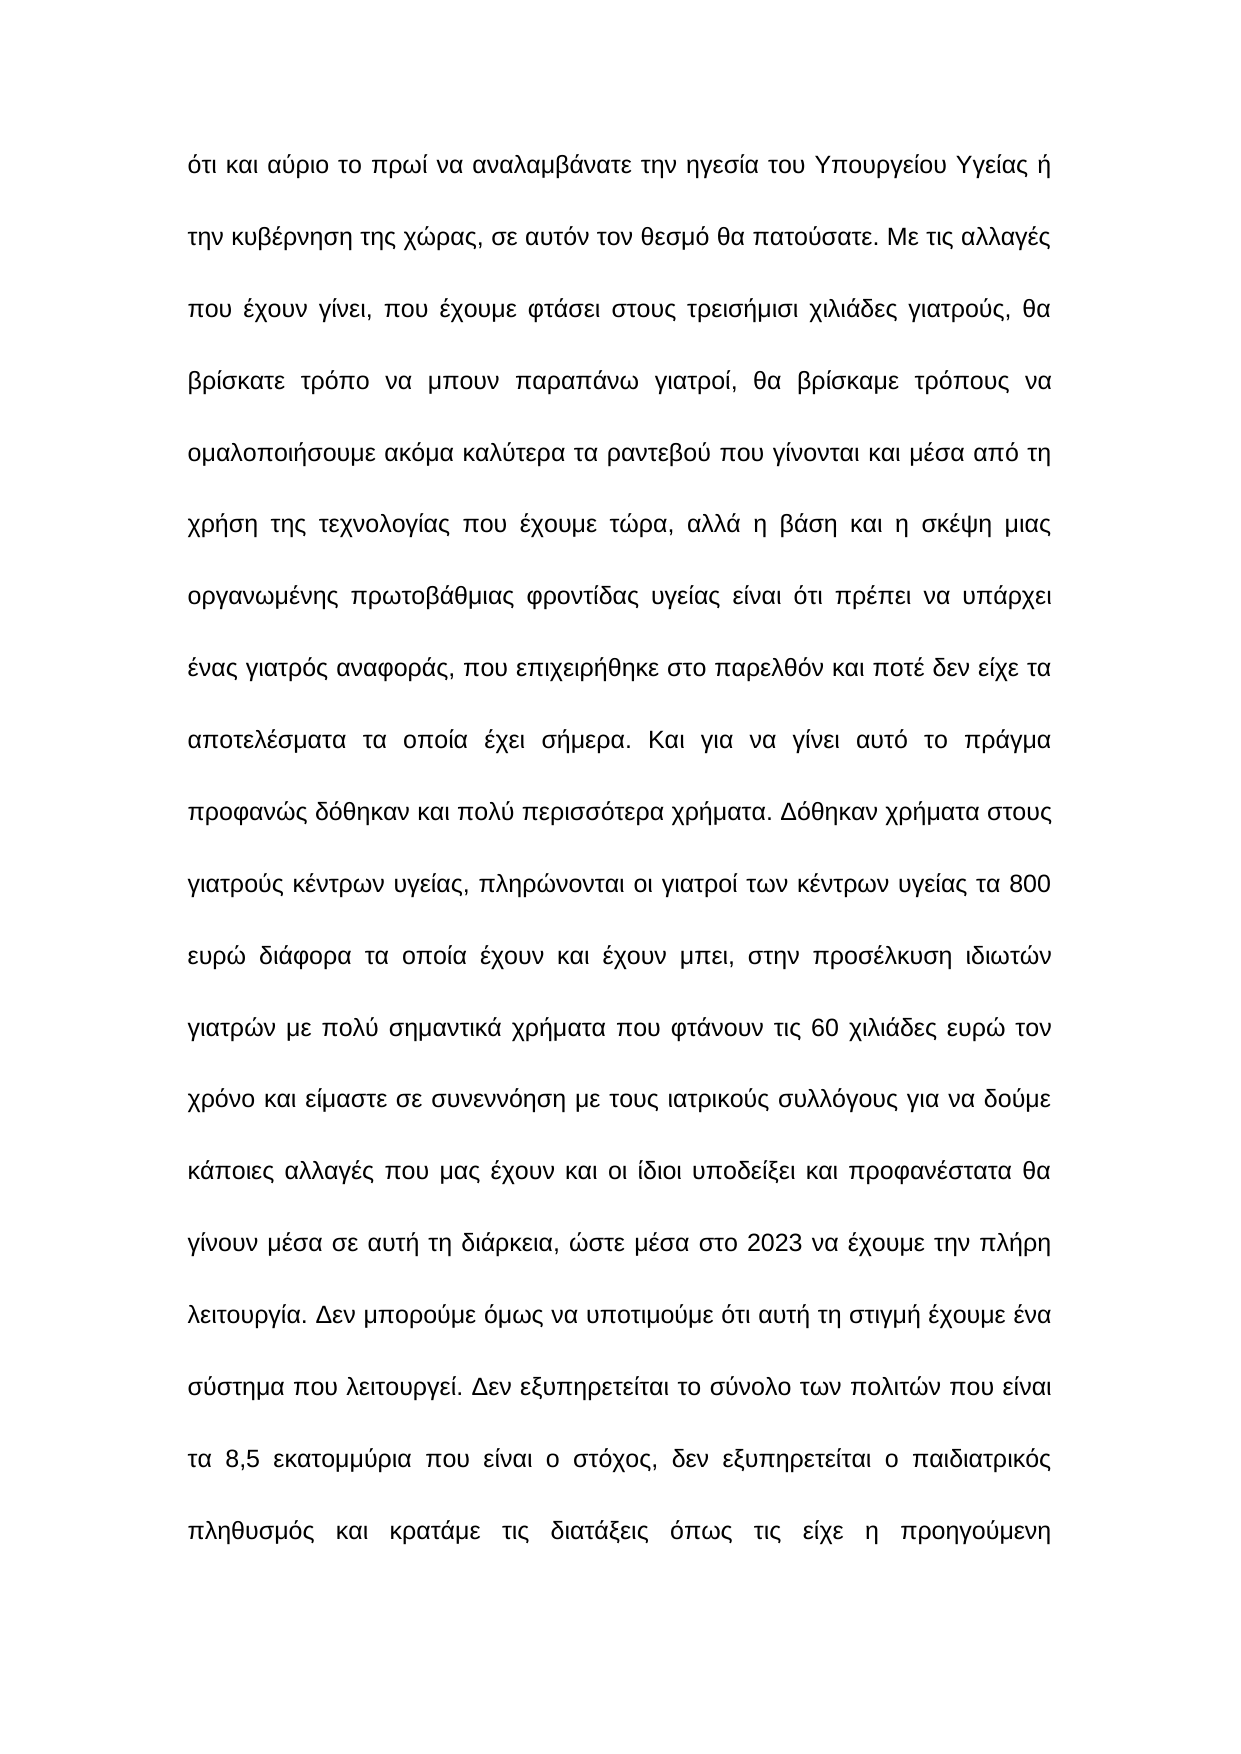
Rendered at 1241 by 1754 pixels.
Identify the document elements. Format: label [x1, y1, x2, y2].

text [187, 150, 1053, 1544]
